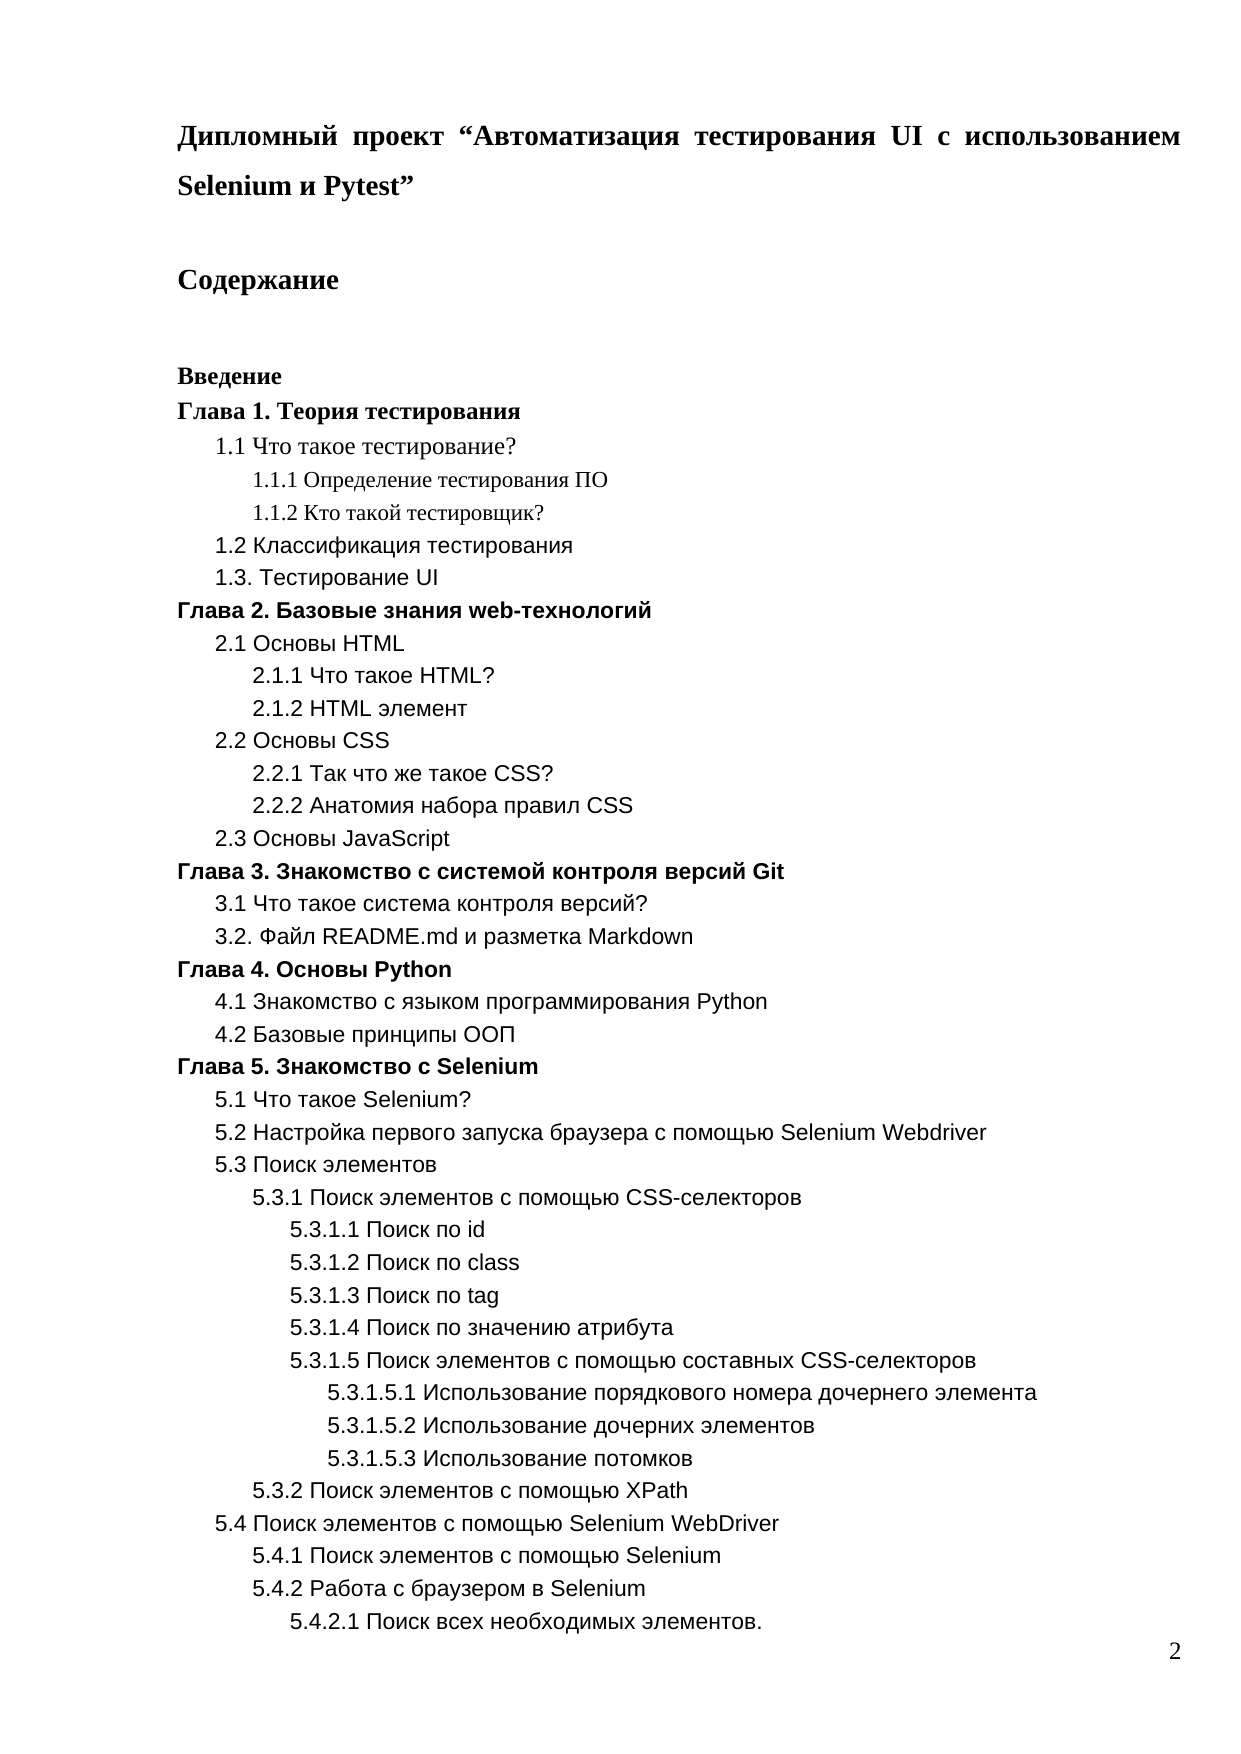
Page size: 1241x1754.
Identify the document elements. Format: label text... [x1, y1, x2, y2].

text Дипломный проект “Автоматизация тестирования UI с использованием Selenium и Pytest” [177, 118, 1181, 202]
text Содержание [177, 262, 1181, 295]
